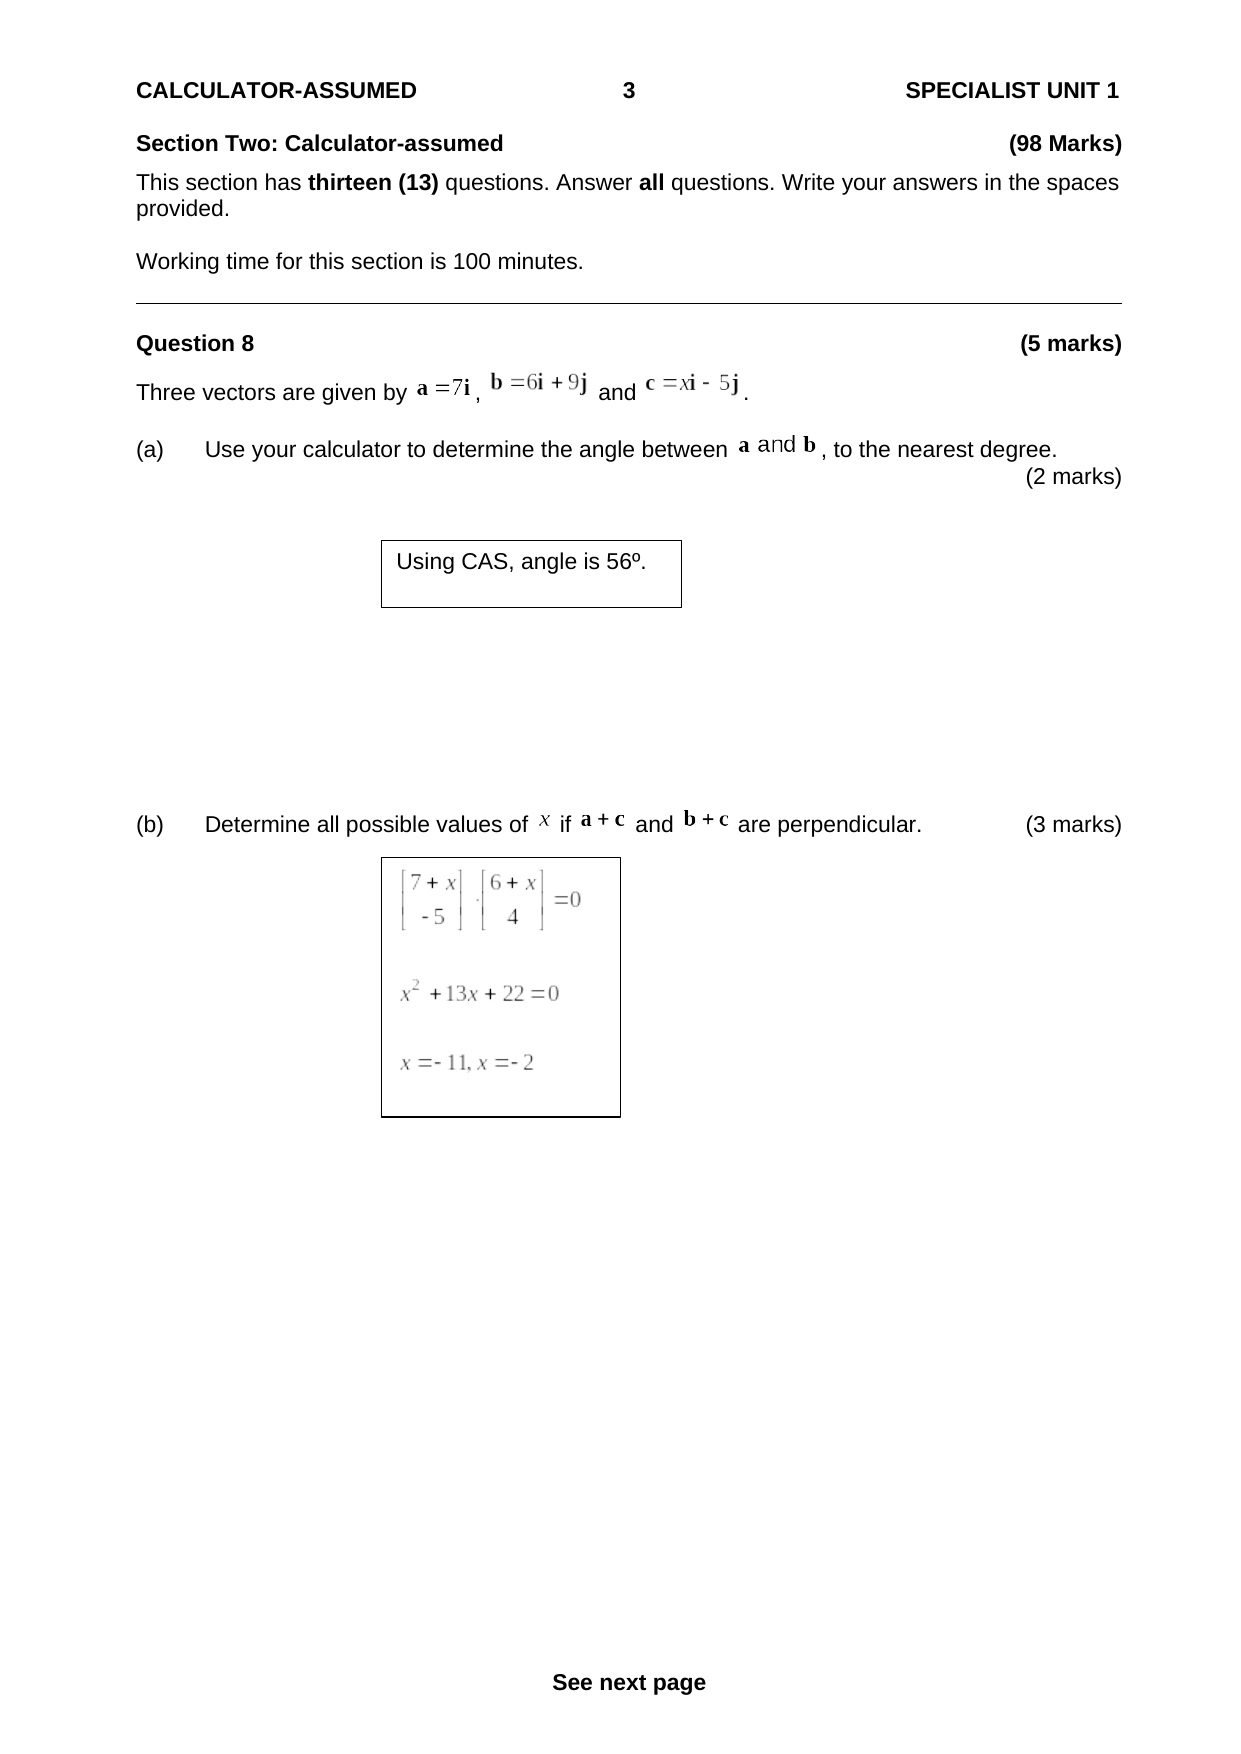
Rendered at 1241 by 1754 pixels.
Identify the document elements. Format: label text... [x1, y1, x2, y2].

text Question 8 (5 marks) [136, 330, 1122, 356]
text (b) Determine all possible values of if and are perpendicular. (3 marks) [136, 805, 1122, 837]
text Three vectors are given by , and . [136, 369, 1122, 405]
text (2 marks) [136, 463, 1122, 489]
text This section has thirteen (13) questions. Answer all questions. Write your answers in the spaces provided. [136, 169, 1122, 221]
text (a) Use your calculator to determine the angle between , to the nearest degree. [136, 431, 1122, 463]
text Section Two: Calculator-assumed (98 Marks) [136, 130, 1122, 156]
text Working time for this section is 100 minutes. [136, 248, 1122, 274]
